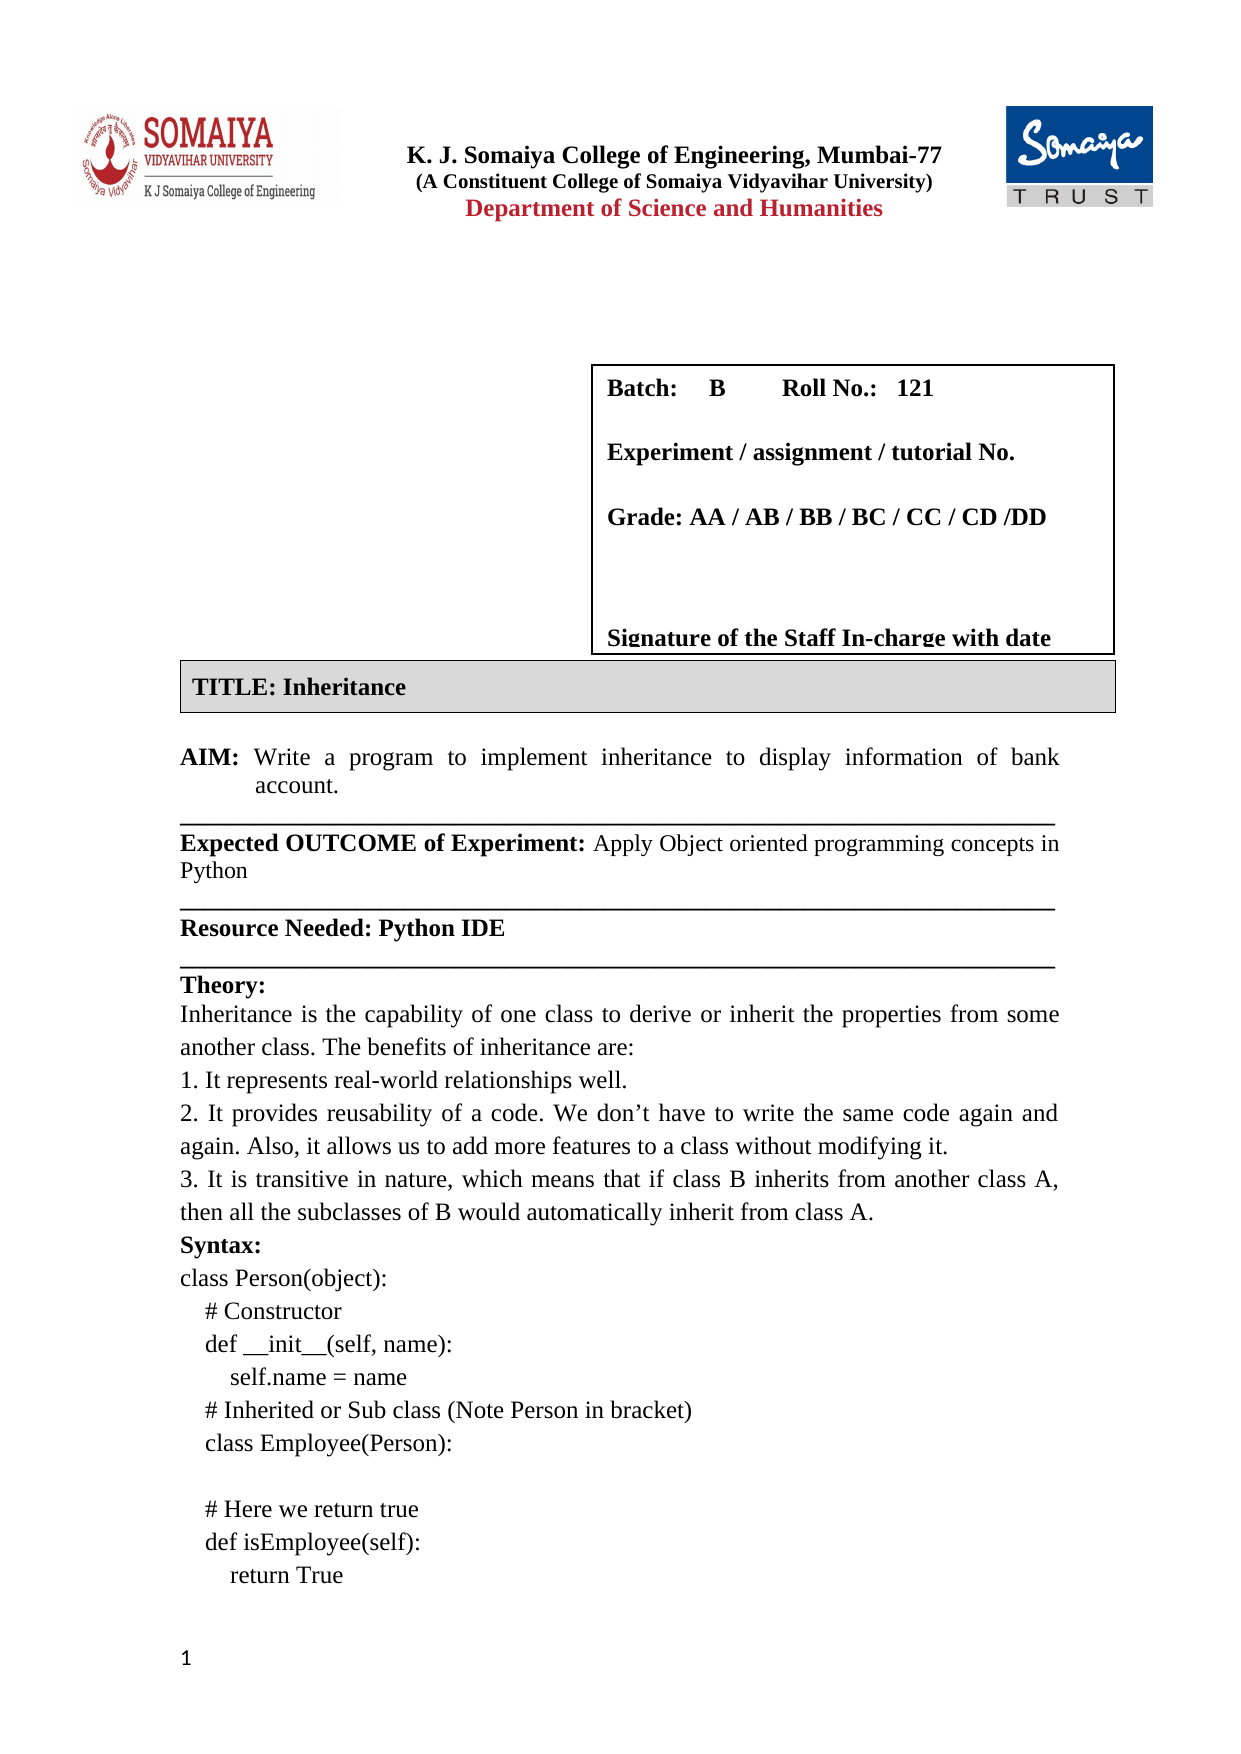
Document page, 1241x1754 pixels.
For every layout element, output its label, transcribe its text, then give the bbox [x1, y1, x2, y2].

text return True [180, 1561, 1060, 1589]
text Inheritance is the capability of one class to derive or inherit the properties from some another class. The benefits of inheritance are: [180, 999, 1060, 1061]
text 2. It provides reusability of a code. We don’t have to write the same code again and again. Also, it allows us to add more features to a class without modifying it. [180, 1098, 1060, 1160]
text ______________________________________________________________________ [180, 884, 1060, 913]
text # Constructor [180, 1296, 1060, 1325]
text ______________________________________________________________________ [180, 942, 1060, 970]
text ______________________________________________________________________ [180, 799, 1060, 828]
text class Employee(Person): [180, 1428, 1060, 1457]
text 1. It represents real-world relationships well. [180, 1065, 1060, 1094]
text Theory: [180, 970, 1060, 999]
text Expected OUTCOME of Experiment: Apply Object oriented programming concepts in Python [180, 828, 1060, 884]
text def __init__(self, name): [180, 1329, 1060, 1358]
text Resource Needed: Python IDE [180, 913, 1060, 942]
text # Here we return true [180, 1494, 1060, 1523]
text # Inherited or Sub class (Note Person in bracket) [180, 1395, 1060, 1424]
picture [72, 106, 340, 207]
text class Person(object): [180, 1263, 1060, 1292]
text self.name = name [180, 1362, 1060, 1391]
text AIM: Write a program to implement inheritance to display information of bank account. [180, 742, 1060, 799]
text 3. It is transitive in nature, which means that if class B inherits from another class A, then all the subclasses of B would automatically inherit from class A. [180, 1164, 1060, 1226]
picture [1006, 106, 1153, 207]
table_header TITLE: Inheritance [181, 661, 1115, 712]
text def isEmployee(self): [180, 1527, 1060, 1556]
text Syntax: [180, 1230, 1060, 1259]
